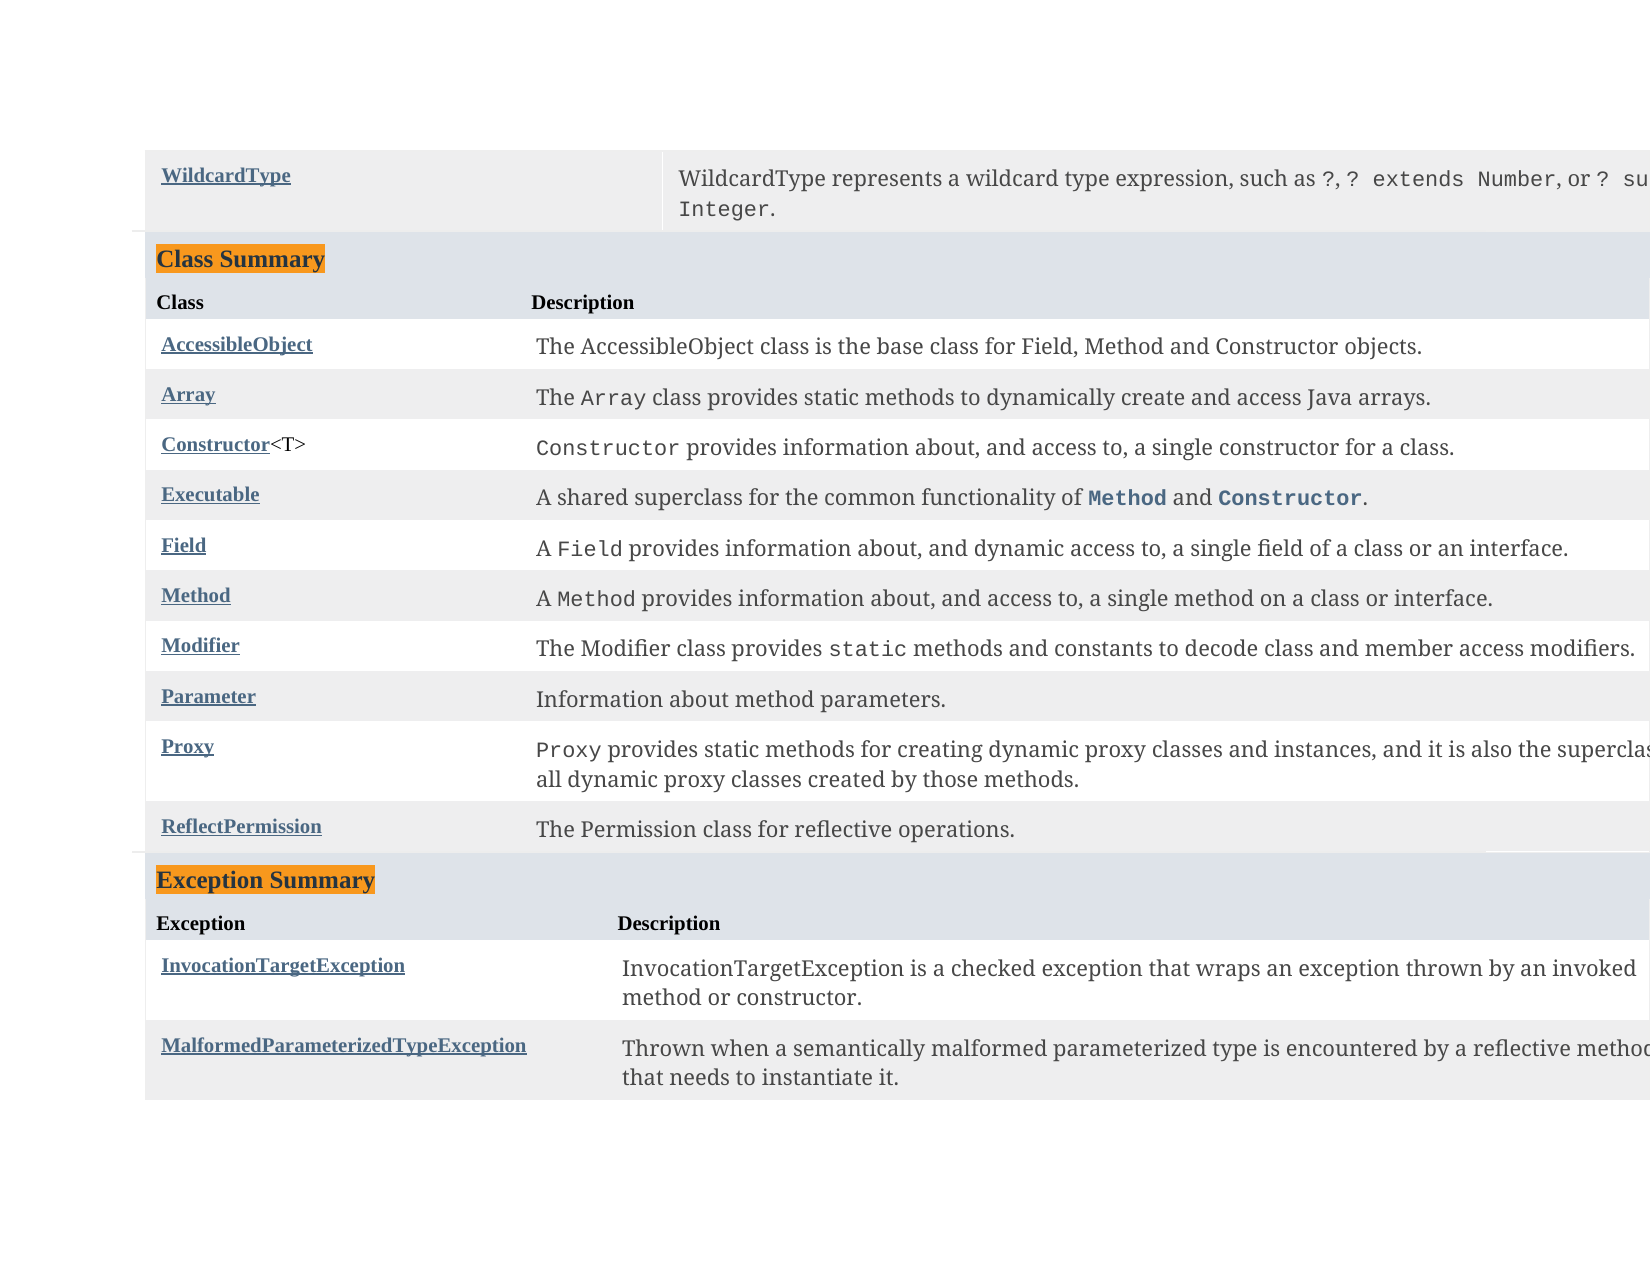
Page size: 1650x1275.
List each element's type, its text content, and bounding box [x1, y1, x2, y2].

table_cell AccessibleObject [146, 319, 520, 369]
table_cell Modifier [146, 621, 520, 671]
table_cell Exception [146, 899, 606, 940]
table_cell Parameter [146, 671, 520, 721]
table_cell Information about method parameters. [520, 671, 1649, 721]
table_cell The Array class provides static methods to dynamically create and access Java arrays. [520, 369, 1649, 419]
table_cell Executable [146, 470, 520, 520]
table_cell InvocationTargetException is a checked exception that wraps an exception thrown by an invoked method or constructor. [606, 940, 1649, 1020]
table_cell The AccessibleObject class is the base class for Field, Method and Constructor objects. [520, 319, 1649, 369]
table_cell ReflectPermission [146, 801, 520, 851]
table_cell A Method provides information about, and access to, a single method on a class or interface. [520, 570, 1649, 621]
table_cell Class [146, 278, 520, 319]
table_cell A Field provides information about, and dynamic access to, a single field of a class or an interface. [520, 520, 1649, 570]
table_cell The Modifier class provides static methods and constants to decode class and member access modifiers. [520, 621, 1649, 671]
table_cell WildcardType [146, 152, 662, 230]
table_cell Proxy provides static methods for creating dynamic proxy classes and instances, and it is also the superclass of all dynamic proxy classes created by those methods. [520, 721, 1649, 801]
table_cell Field [146, 520, 520, 570]
table_cell MalformedParameterizedTypeException [146, 1020, 606, 1100]
table_cell Constructor provides information about, and access to, a single constructor for a class. [520, 420, 1649, 470]
table_cell Description [606, 899, 1649, 940]
table_cell A shared superclass for the common functionality of Method and Constructor. [520, 470, 1649, 520]
table_cell Proxy [146, 721, 520, 801]
table_cell Method [146, 570, 520, 621]
table_header Exception Summary [145, 853, 1650, 899]
table_cell WildcardType represents a wildcard type expression, such as ?, ? extends Number, or ? super Integer. [663, 152, 1649, 230]
table_cell Constructor<T> [146, 420, 520, 470]
table_cell InvocationTargetException [146, 940, 606, 1020]
table_cell The Permission class for reflective operations. [520, 801, 1649, 851]
table_cell Array [146, 369, 520, 419]
table_cell Thrown when a semantically malformed parameterized type is encountered by a reflective method that needs to instantiate it. [606, 1020, 1649, 1100]
table_cell Description [520, 278, 1649, 319]
table_header Class Summary [145, 232, 1650, 278]
